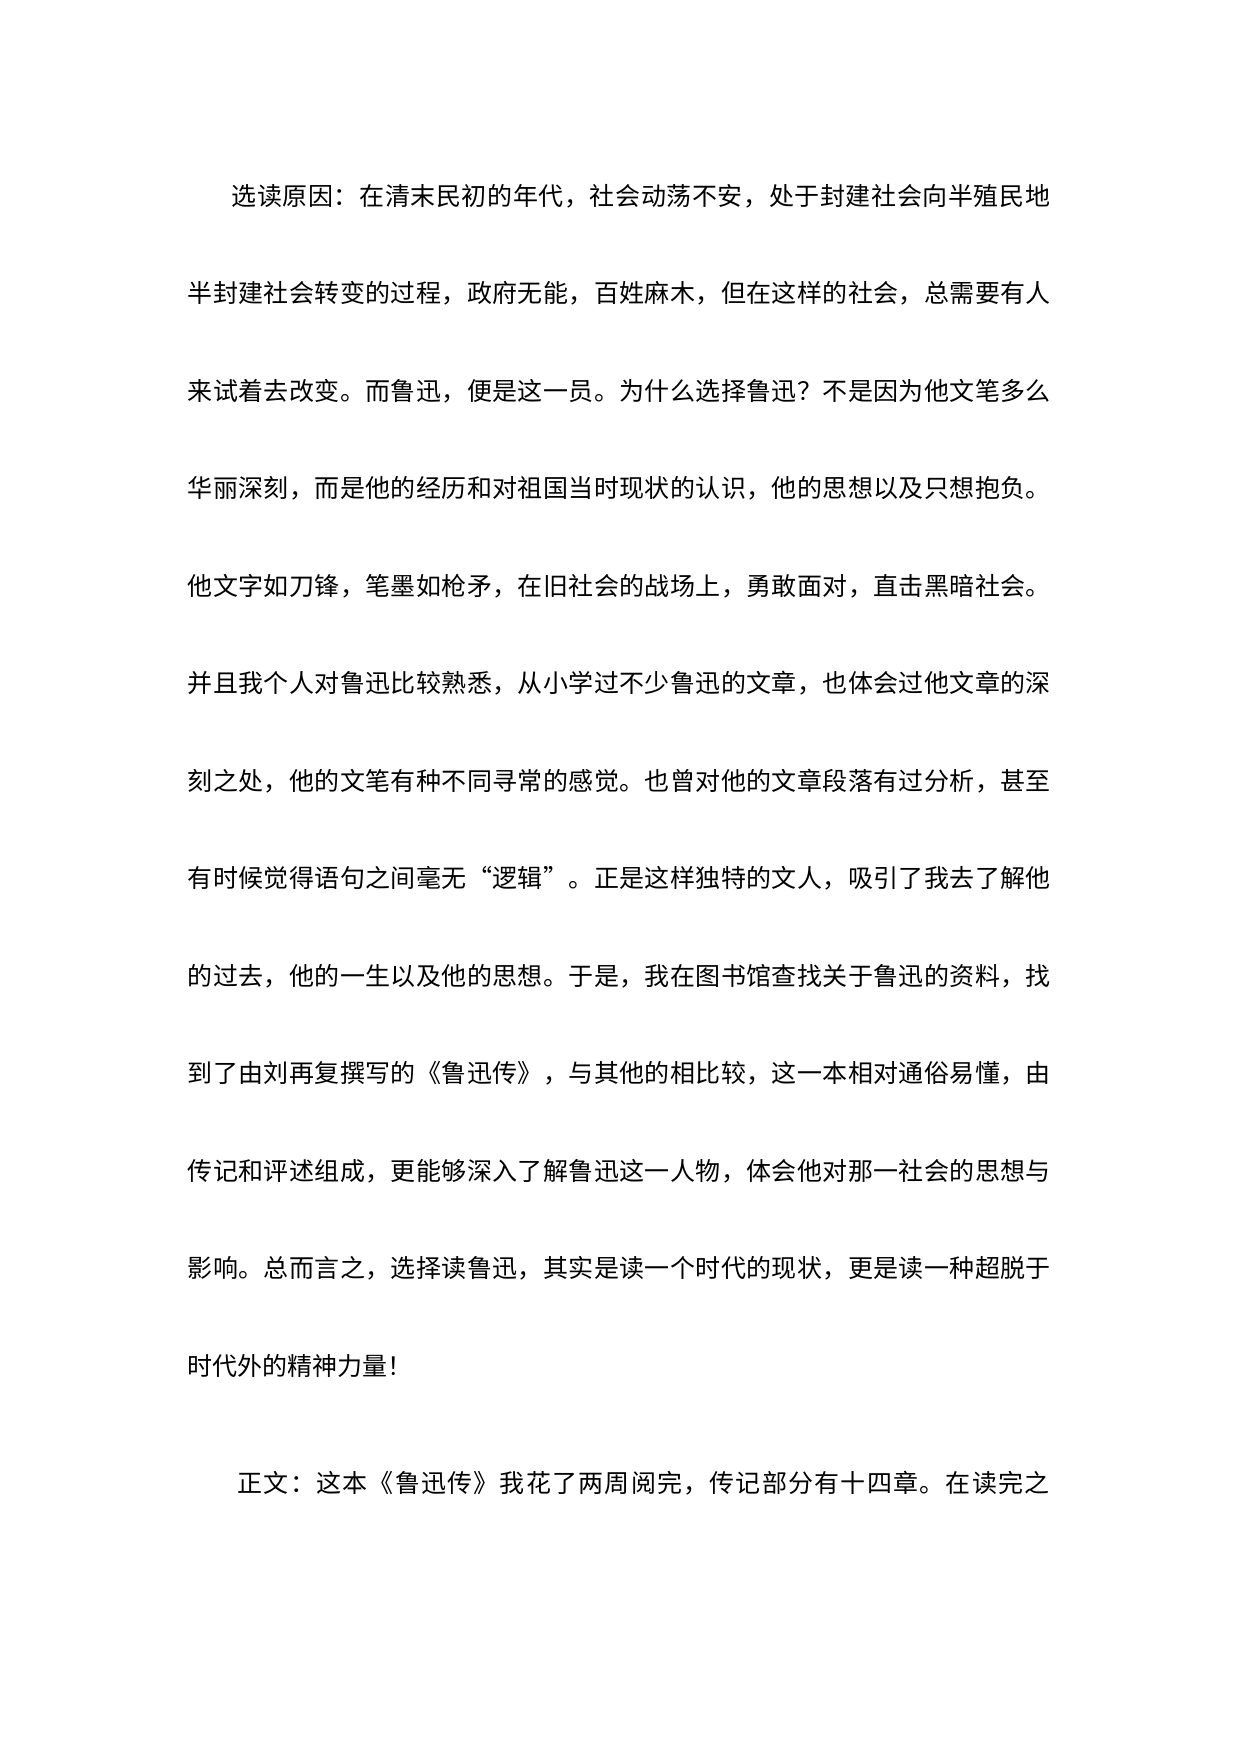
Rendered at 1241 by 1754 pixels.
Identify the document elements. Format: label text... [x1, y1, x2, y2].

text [187, 1449, 1053, 1514]
subtitle 选读原因：在清末民初的年代，社会动荡不安，处于封建社会向半殖民地半封建社会转变的过程，政府无能，百姓麻木，但在这样的社会，总需要有人来试着去改变。而鲁迅，便是这一员。为什么选择鲁迅？不是因为他文笔多么华丽深刻，而是他的经历和对祖国当时现状的认识，他的思想以及只想抱负。他文字如刀锋，笔墨如枪矛，在旧社会的战场上，勇敢面对，直击黑暗社会。并且我个人对鲁迅比较熟悉，从小学过不少鲁迅的文章，也体会过他文章的深刻之处，他的文笔有种不同寻常的感觉。也曾对他的文章段落有过分析，甚至有时候觉得语句之间毫无“逻辑”。正是这样独特的文人，吸引了我去了解他的过去，他的一生以及他的思想。于是，我在图书馆查找关于鲁迅的资料，找到了由刘再复撰写的《鲁迅传》，与其他的相比较，这一本相对通俗易懂，由传记和评述组成，更能够深入了解鲁迅这一人物，体会他对那一社会的思想与影响。总而言之，选择读鲁迅，其实是读一个时代的现状，更是读一种超脱于时代外的精神力量！ [187, 162, 1053, 1397]
